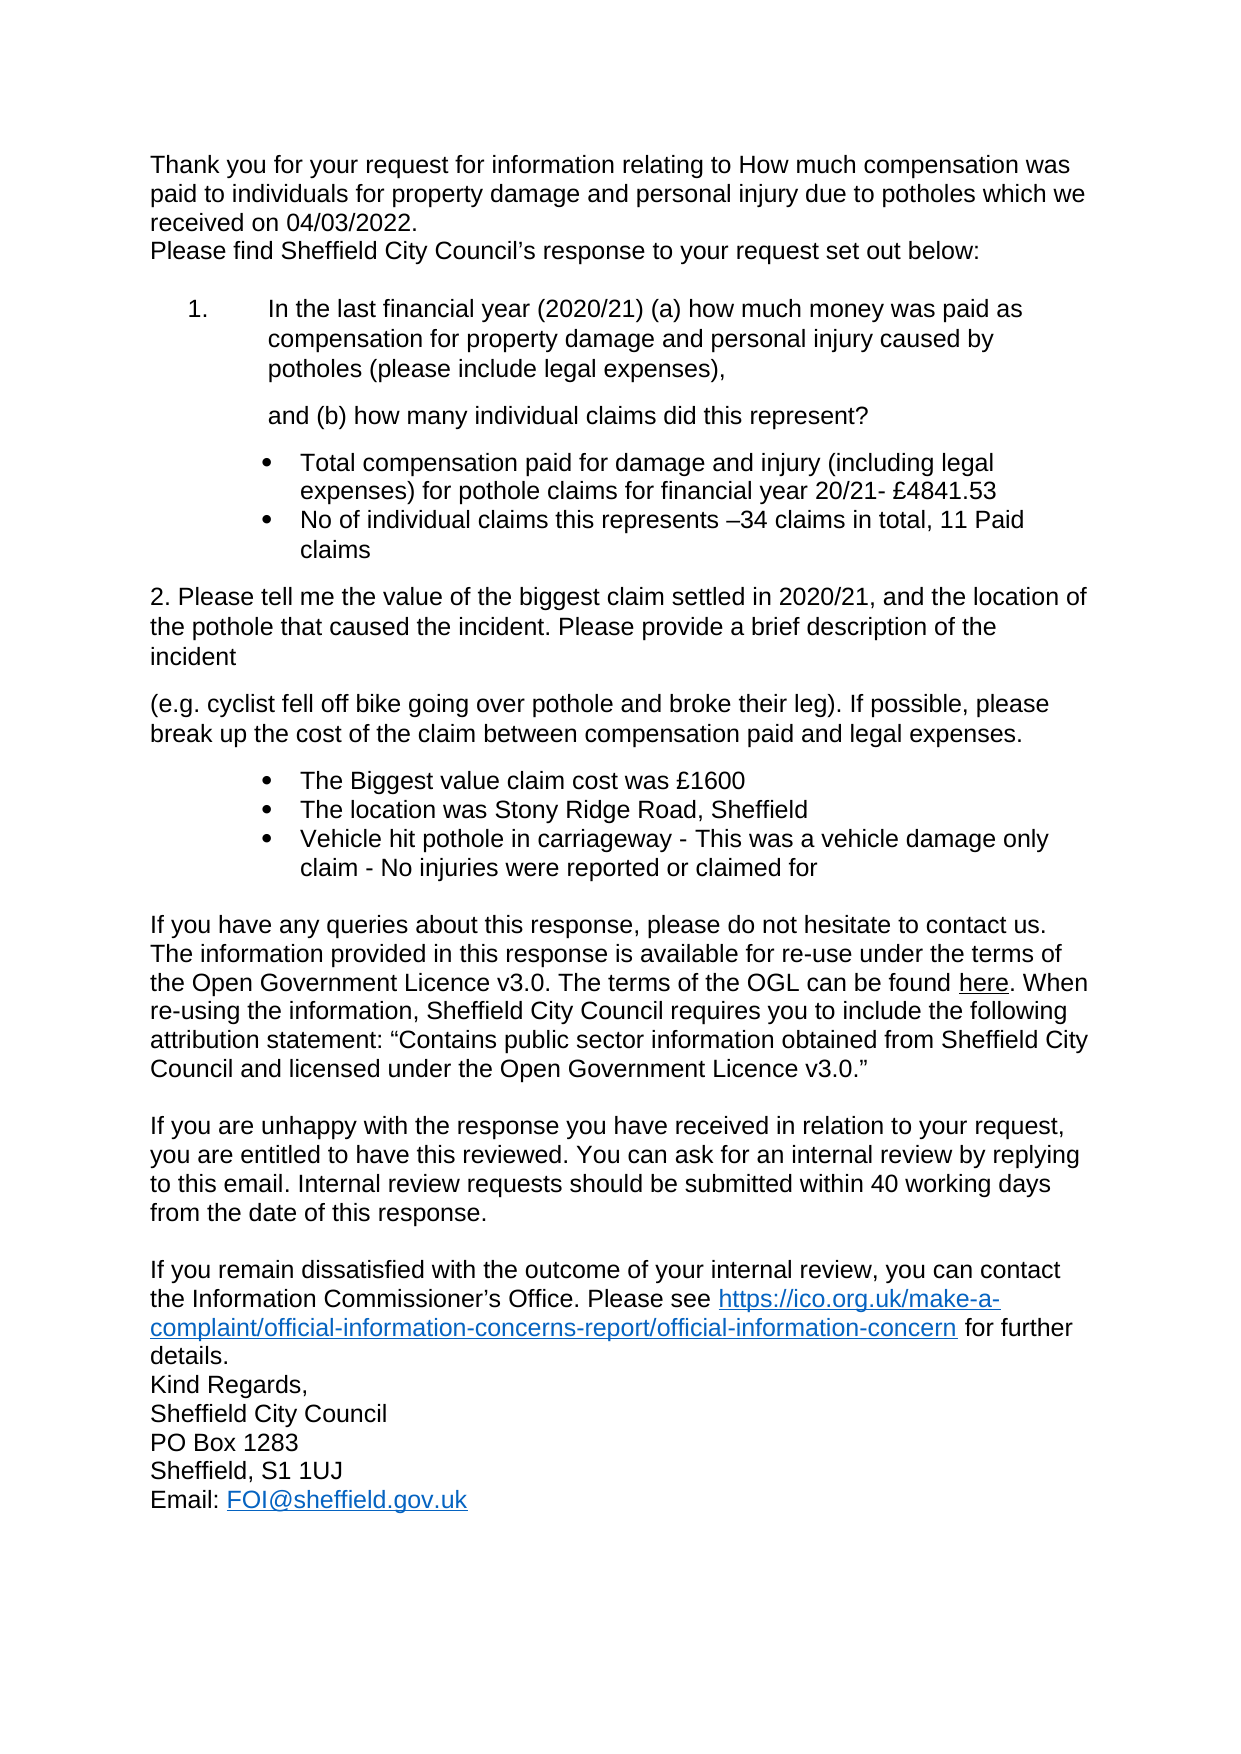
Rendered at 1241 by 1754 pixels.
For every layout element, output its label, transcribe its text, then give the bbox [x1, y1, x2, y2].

text Email: FOI@sheffield.gov.uk [150, 1485, 1090, 1514]
list and (b) how many individual claims did this represent? [268, 401, 1090, 429]
text Please find Sheffield City Council’s response to your request set out below: [150, 236, 1090, 265]
text Thank you for your request for information relating to How much compensation was paid to individuals for property damage and personal injury due to potholes which we received on 04/03/2022. [150, 150, 1090, 236]
text If you are unhappy with the response you have received in relation to your request, you are entitled to have this reviewed. You can ask for an internal review by replying to this email. Internal review requests should be submitted within 40 working days from the date of this response. [150, 1111, 1090, 1226]
text The information provided in this response is available for re-use under the terms of the Open Government Licence v3.0. The terms of the OGL can be found here. When re-using the information, Sheffield City Council requires you to include the following attribution statement: “Contains public sector information obtained from Sheffield City Council and licensed under the Open Government Licence v3.0.” [150, 939, 1090, 1082]
list Vehicle hit pothole in carriageway - This was a vehicle damage only claim - No injuries were reported or claimed for [262, 824, 1090, 881]
text (e.g. cyclist fell off bike going over pothole and broke their leg). If possible, please break up the cost of the claim between compensation paid and legal expenses. [150, 689, 1090, 748]
list The Biggest value claim cost was £1600 [262, 766, 1090, 795]
text 2. Please tell me the value of the biggest claim settled in 2020/21, and the location of the pothole that caused the incident. Please provide a brief description of the incident [150, 582, 1090, 671]
text Sheffield, S1 1UJ [150, 1456, 1090, 1485]
list Total compensation paid for damage and injury (including legal expenses) for pothole claims for financial year 20/21- £4841.53 [262, 447, 1090, 505]
list The location was Stony Ridge Road, Sheffield [262, 795, 1090, 824]
list In the last financial year (2020/21) (a) how much money was paid as compensation for property damage and personal injury caused by potholes (please include legal expenses), [187, 294, 1090, 383]
text If you have any queries about this response, please do not hesitate to contact us. [150, 910, 1090, 939]
list No of individual claims this represents –34 claims in total, 11 Paid claims [262, 505, 1090, 564]
text Kind Regards, [150, 1370, 1090, 1399]
text PO Box 1283 [150, 1427, 1090, 1456]
text If you remain dissatisfied with the outcome of your internal review, you can contact the Information Commissioner’s Office. Please see https://ico.org.uk/make-a-complaint/official-information-concerns-report/official-information-concern for further details. [150, 1255, 1090, 1370]
text Sheffield City Council [150, 1399, 1090, 1427]
